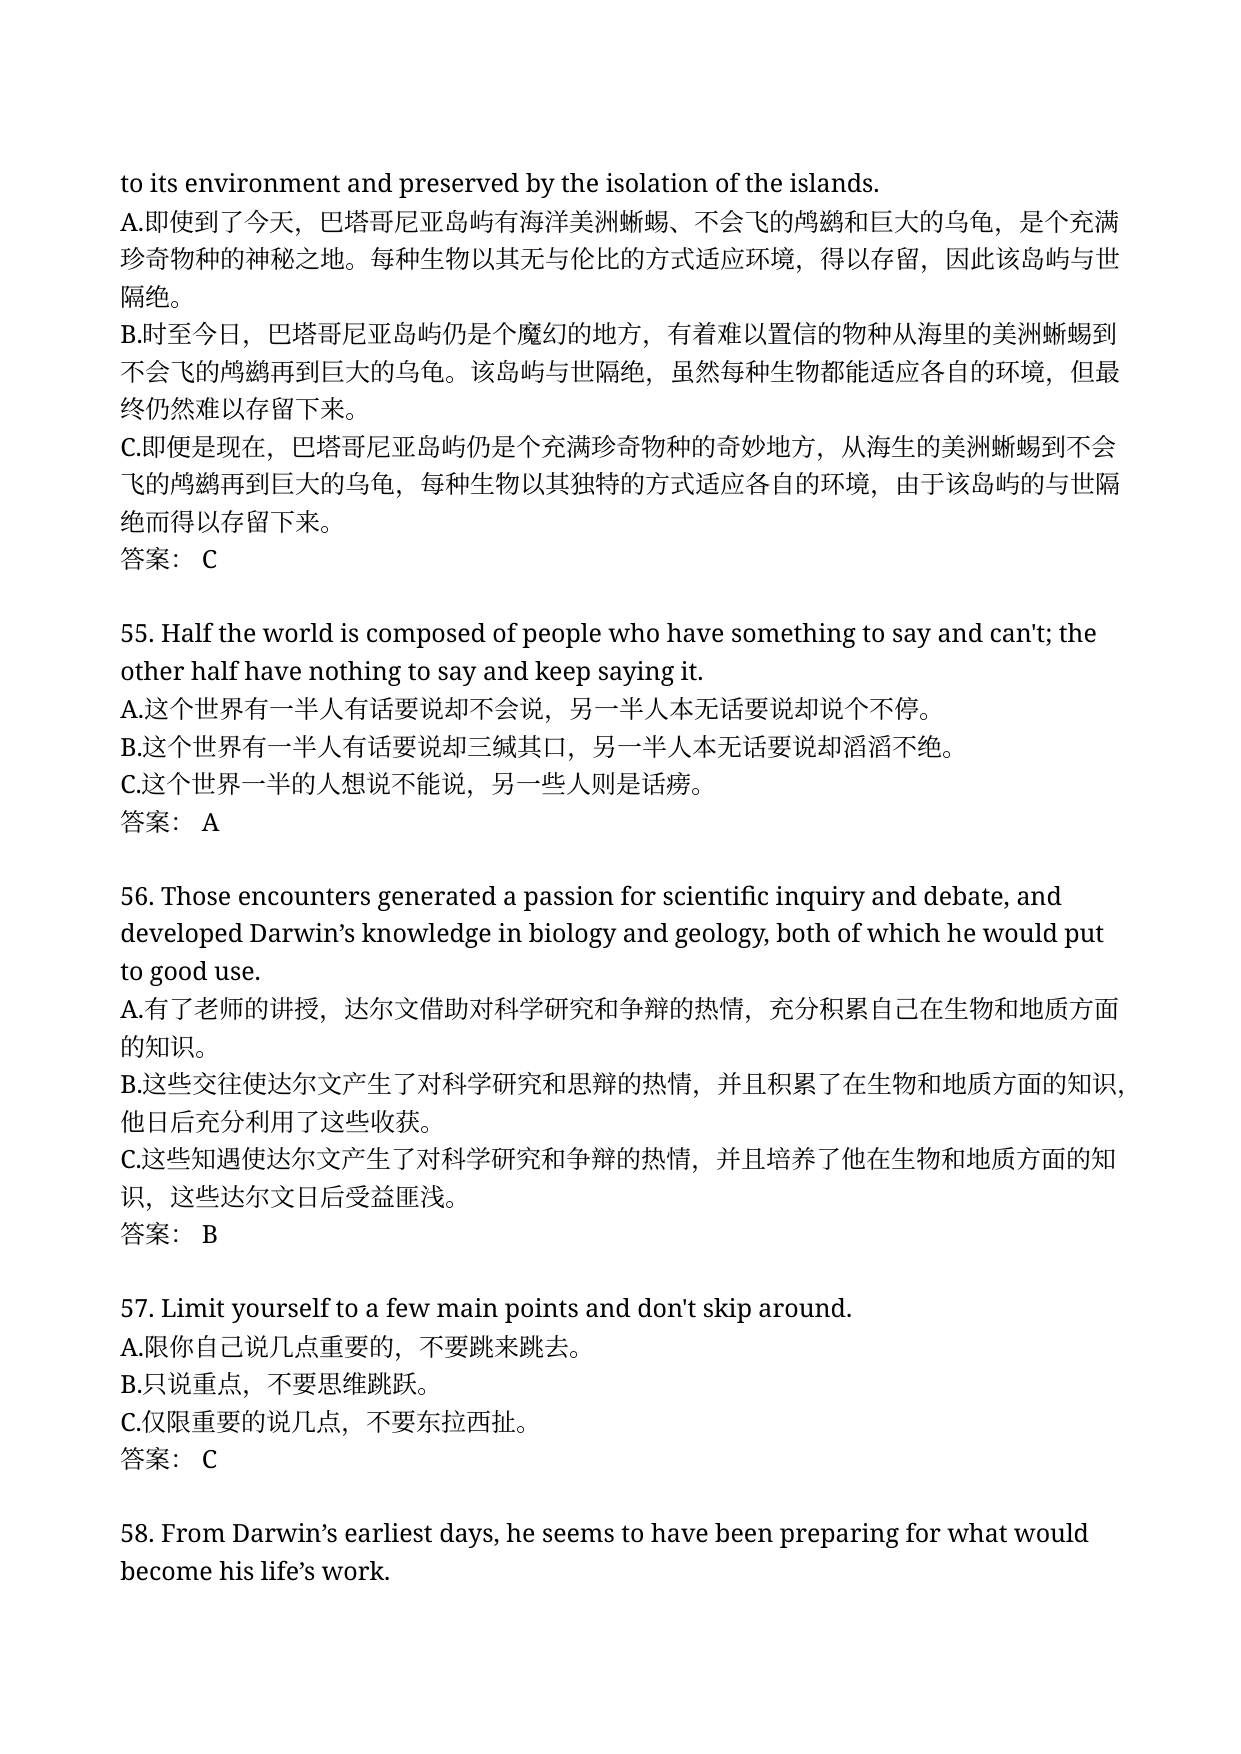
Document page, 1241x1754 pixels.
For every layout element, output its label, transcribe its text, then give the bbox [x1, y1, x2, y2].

text A.即使到了今天，巴塔哥尼亚岛屿有海洋美洲蜥蜴、不会飞的鸬鹚和巨大的乌龟，是个充满珍奇物种的神秘之地。每种生物以其无与伦比的方式适应环境，得以存留，因此该岛屿与世隔绝。 [120, 202, 1120, 314]
text C.这个世界一半的人想说不能说，另一些人则是话痨。 [120, 764, 1120, 802]
text B.只说重点，不要思维跳跃。 [120, 1364, 1120, 1402]
text 58. From Darwin’s earliest days, he seems to have been preparing for what would become his life’s work. [120, 1514, 1120, 1589]
text 57. Limit yourself to a few main points and don't skip around. [120, 1289, 1120, 1327]
text A.有了老师的讲授，达尔文借助对科学研究和争辩的热情，充分积累自己在生物和地质方面的知识。 [120, 989, 1120, 1064]
text B.时至今日，巴塔哥尼亚岛屿仍是个魔幻的地方，有着难以置信的物种从海里的美洲蜥蜴到不会飞的鸬鹚再到巨大的乌龟。该岛屿与世隔绝，虽然每种生物都能适应各自的环境，但最终仍然难以存留下来。 [120, 314, 1120, 427]
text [120, 164, 1120, 202]
text C.这些知遇使达尔文产生了对科学研究和争辩的热情，并且培养了他在生物和地质方面的知识，这些达尔文日后受益匪浅。 [120, 1139, 1120, 1214]
text 答案： B [120, 1214, 1120, 1252]
text A.这个世界有一半人有话要说却不会说，另一半人本无话要说却说个不停。 [120, 689, 1120, 727]
text 答案： A [120, 802, 1120, 839]
text 答案： C [120, 539, 1120, 577]
text B.这些交往使达尔文产生了对科学研究和思辩的热情，并且积累了在生物和地质方面的知识，他日后充分利用了这些收获。 [120, 1064, 1120, 1139]
text C.仅限重要的说几点，不要东拉西扯。 [120, 1402, 1120, 1439]
text 56. Those encounters generated a passion for scientific inquiry and debate, and developed Darwin’s knowledge in biology and geology, both of which he would put to good use. [120, 877, 1120, 989]
text 答案： C [120, 1439, 1120, 1477]
text 55. Half the world is composed of people who have something to say and can't; the other half have nothing to say and keep saying it. [120, 614, 1120, 689]
text A.限你自己说几点重要的，不要跳来跳去。 [120, 1327, 1120, 1364]
text B.这个世界有一半人有话要说却三缄其口，另一半人本无话要说却滔滔不绝。 [120, 727, 1120, 764]
text C.即便是现在，巴塔哥尼亚岛屿仍是个充满珍奇物种的奇妙地方，从海生的美洲蜥蜴到不会飞的鸬鹚再到巨大的乌龟，每种生物以其独特的方式适应各自的环境，由于该岛屿的与世隔绝而得以存留下来。 [120, 427, 1120, 539]
